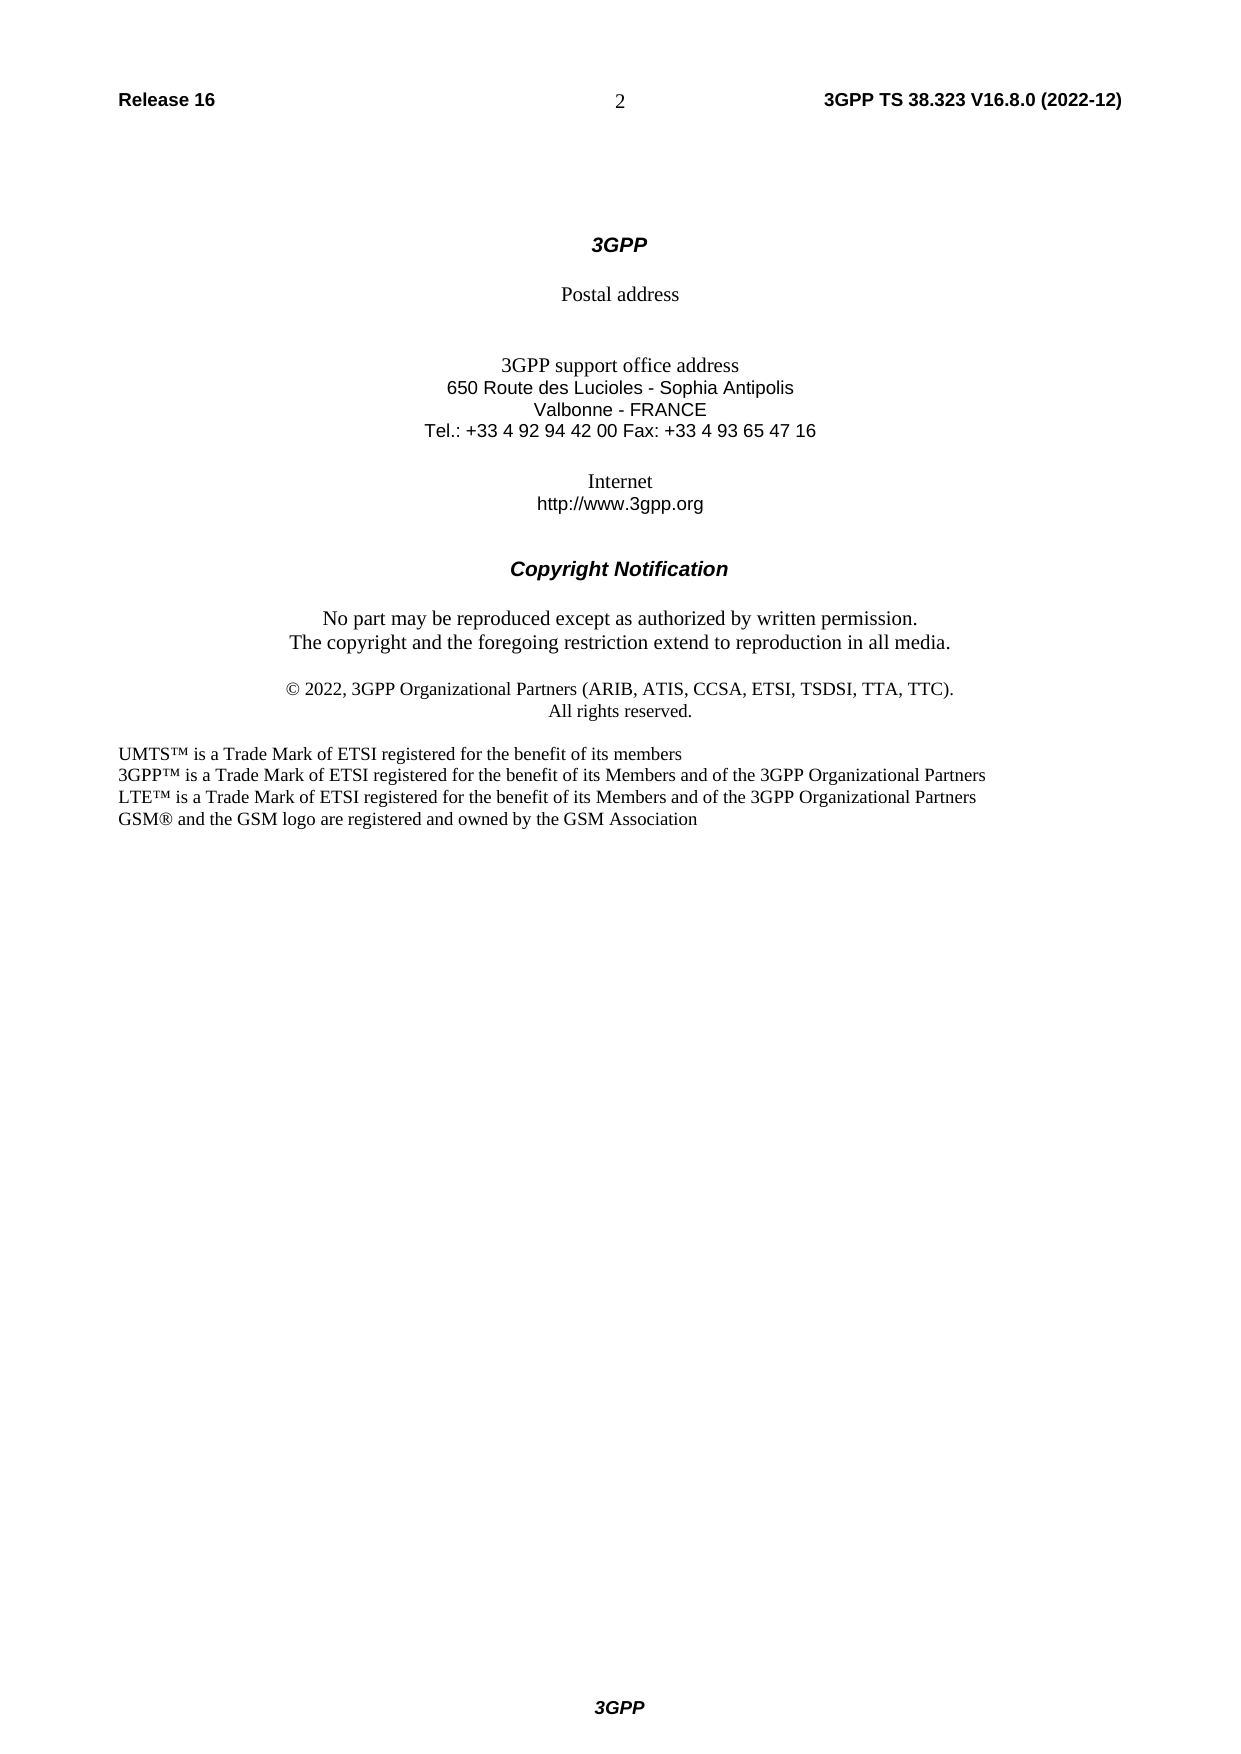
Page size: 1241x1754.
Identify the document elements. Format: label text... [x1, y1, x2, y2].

text 3GPP™ is a Trade Mark of ETSI registered for the benefit of its Members and of the 3GPP Organizational Partners LTE™ is a Trade Mark of ETSI registered for the benefit of its Members and of the 3GPP Organizational Partners [118, 764, 1122, 807]
text GSM® and the GSM logo are registered and owned by the GSM Association [118, 807, 1122, 829]
text 650 Route des Lucioles - Sophia Antipolis [413, 377, 827, 398]
text Tel.: +33 4 92 94 42 00 Fax: +33 4 93 65 47 16 [413, 420, 827, 441]
text UMTS™ is a Trade Mark of ETSI registered for the benefit of its members [118, 743, 1122, 764]
text http://www.3gpp.org [413, 493, 827, 514]
text Postal address [413, 282, 827, 306]
text Copyright Notification [118, 557, 1122, 581]
text 3GPP [413, 233, 827, 257]
text All rights reserved. [118, 700, 1122, 721]
text 3GPP support office address [413, 353, 827, 377]
text Valbonne - FRANCE [413, 398, 827, 420]
text © 2022, 3GPP Organizational Partners (ARIB, ATIS, CCSA, ETSI, TSDSI, TTA, TTC). [118, 678, 1122, 700]
text No part may be reproduced except as authorized by written permission. The copyright and the foregoing restriction extend to reproduction in all media. [118, 606, 1122, 654]
text Internet [413, 468, 827, 493]
